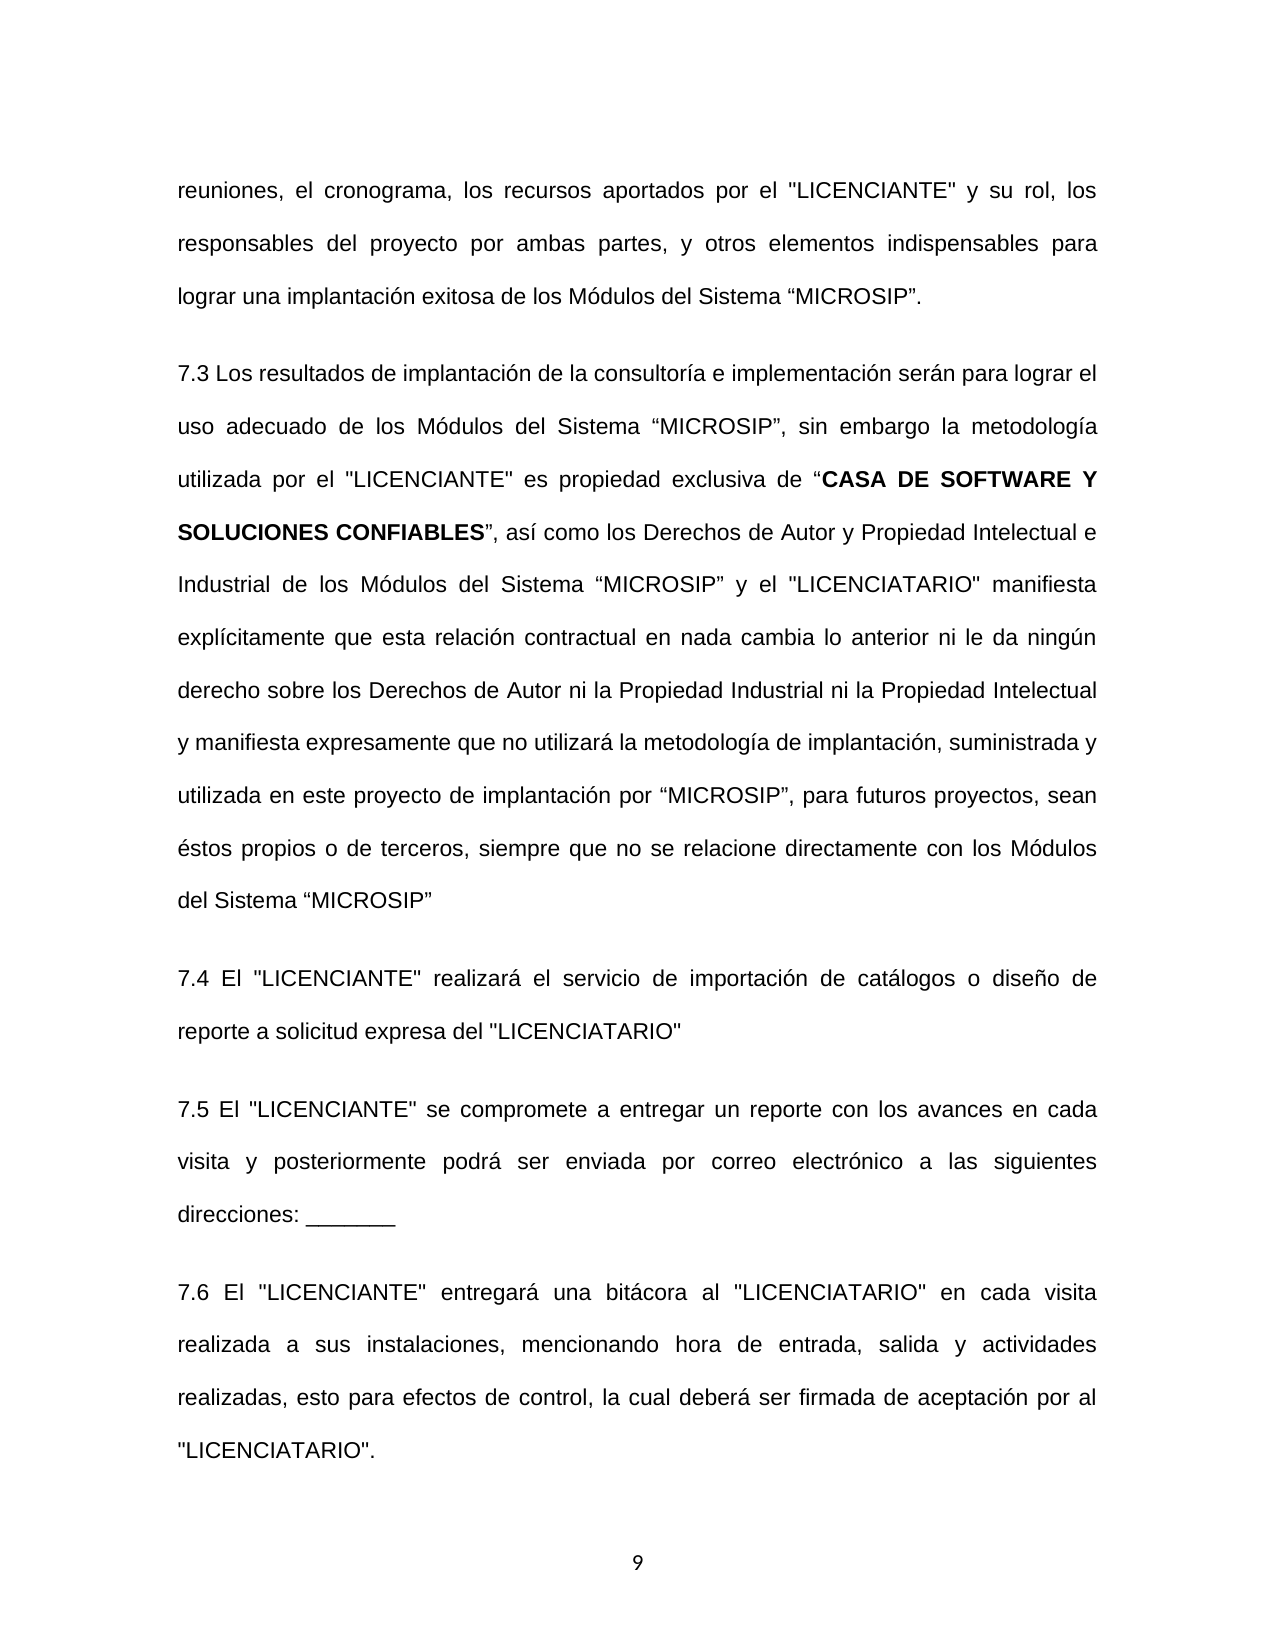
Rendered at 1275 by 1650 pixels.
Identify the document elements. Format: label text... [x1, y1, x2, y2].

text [177, 177, 1098, 309]
text 7.4 El "LICENCIANTE" realizará el servicio de importación de catálogos o diseño de reporte a solicitud expresa del "LICENCIATARIO" [177, 965, 1098, 1044]
text 7.6 El "LICENCIANTE" entregará una bitácora al "LICENCIATARIO" en cada visita realizada a sus instalaciones, mencionando hora de entrada, salida y actividades realizadas, esto para efectos de control, la cual deberá ser firmada de aceptación por al "LICENCIATARIO". [177, 1279, 1098, 1463]
text 7.3 Los resultados de implantación de la consultoría e implementación serán para lograr el uso adecuado de los Módulos del Sistema “MICROSIP”, sin embargo la metodología utilizada por el "LICENCIANTE" es propiedad exclusiva de “CASA DE SOFTWARE Y SOLUCIONES CONFIABLES”, así como los Derechos de Autor y Propiedad Intelectual e Industrial de los Módulos del Sistema “MICROSIP” y el "LICENCIATARIO" manifiesta explícitamente que esta relación contractual en nada cambia lo anterior ni le da ningún derecho sobre los Derechos de Autor ni la Propiedad Industrial ni la Propiedad Intelectual y manifiesta expresamente que no utilizará la metodología de implantación, suministrada y utilizada en este proyecto de implantación por “MICROSIP”, para futuros proyectos, sean éstos propios o de terceros, siempre que no se relacione directamente con los Módulos del Sistema “MICROSIP” [177, 360, 1098, 914]
text 7.5 El "LICENCIANTE" se compromete a entregar un reporte con los avances en cada visita y posteriormente podrá ser enviada por correo electrónico a las siguientes direcciones: _______ [177, 1096, 1098, 1227]
